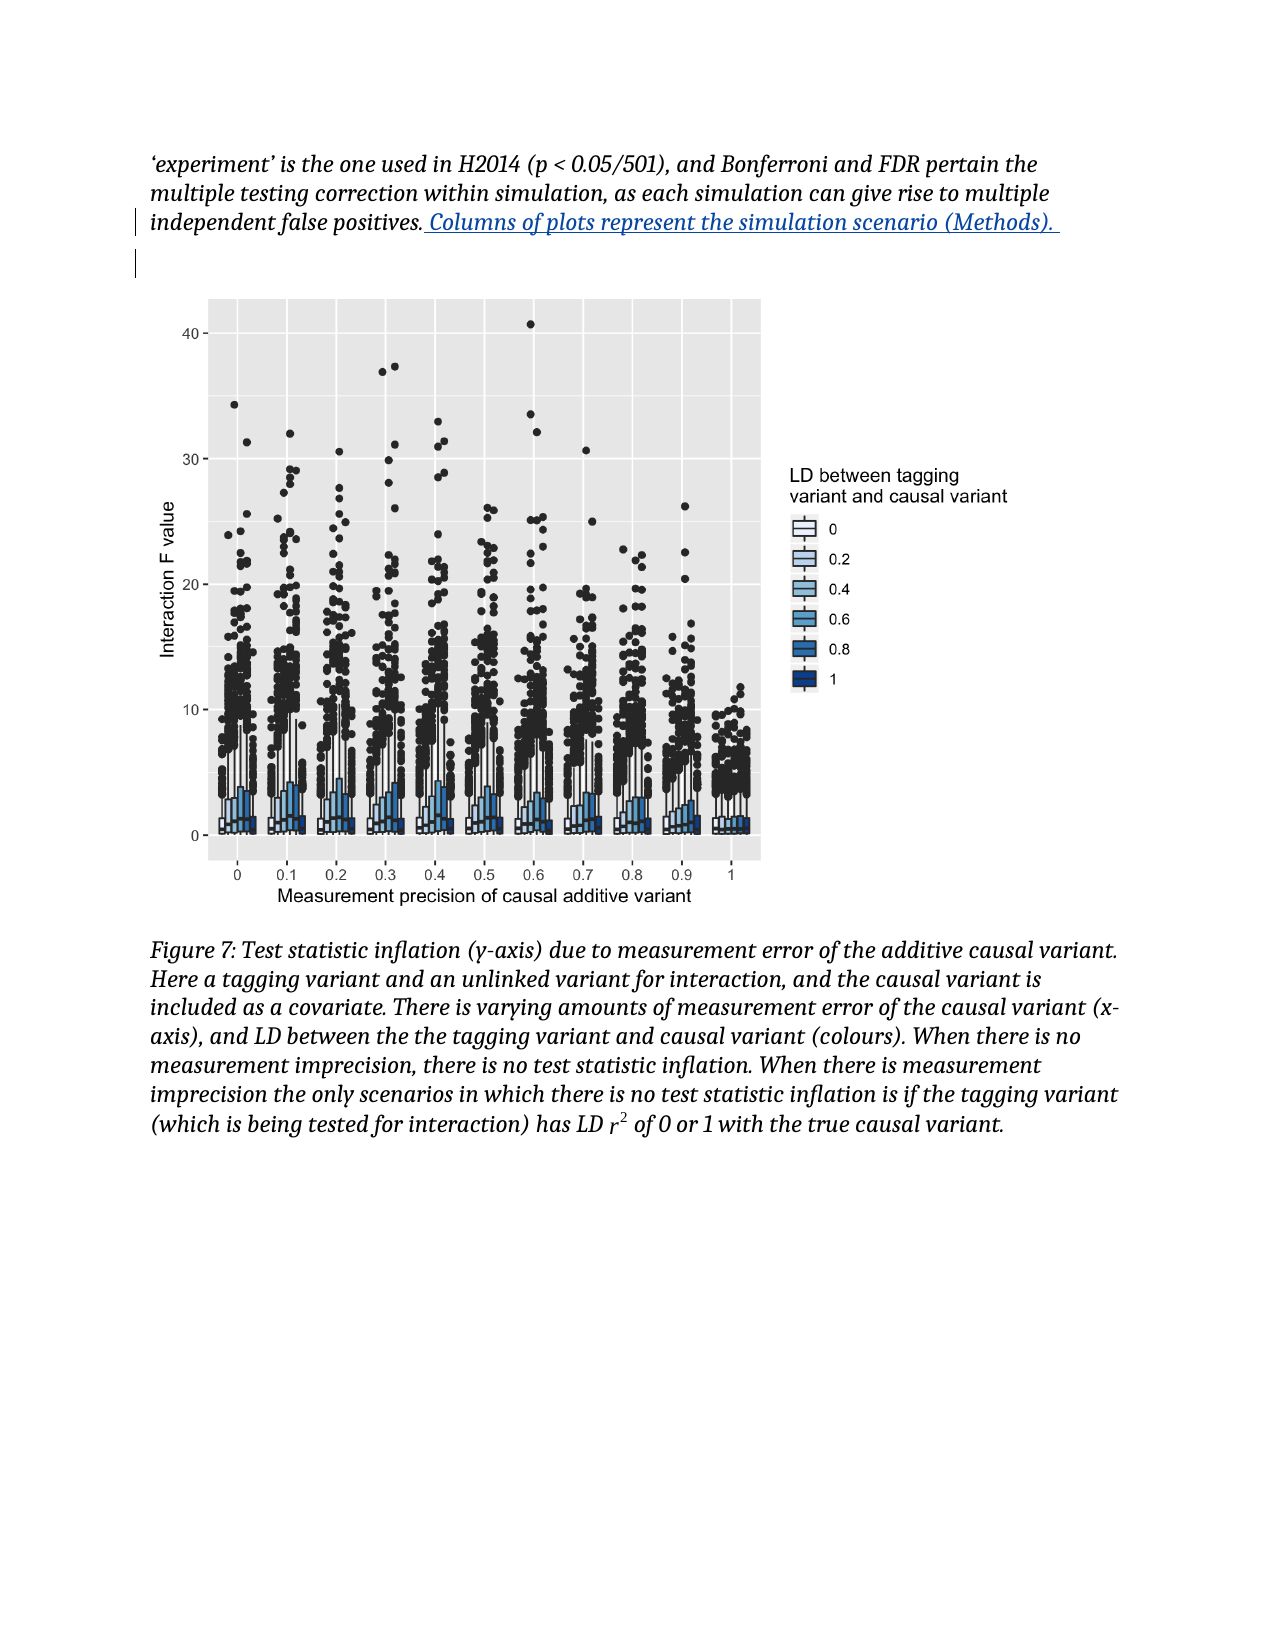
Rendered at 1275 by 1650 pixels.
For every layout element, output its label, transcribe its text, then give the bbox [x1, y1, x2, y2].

picture [150, 290, 1025, 915]
text Figure 7: Test statistic inflation (y-axis) due to measurement error of the additive causal variant. Here a tagging variant and an unlinked variant for interaction, and the causal variant is included as a covariate. There is varying amounts of measurement error of the causal variant (x-axis), and LD between the the tagging variant and causal variant (colours). When there is no measurement imprecision, there is no test statistic inflation. When there is measurement imprecision the only scenarios in which there is no test statistic inflation is if the tagging variant (which is being tested for interaction) has LD of 0 or 1 with the true causal variant. [150, 936, 1125, 1139]
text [150, 150, 1125, 236]
